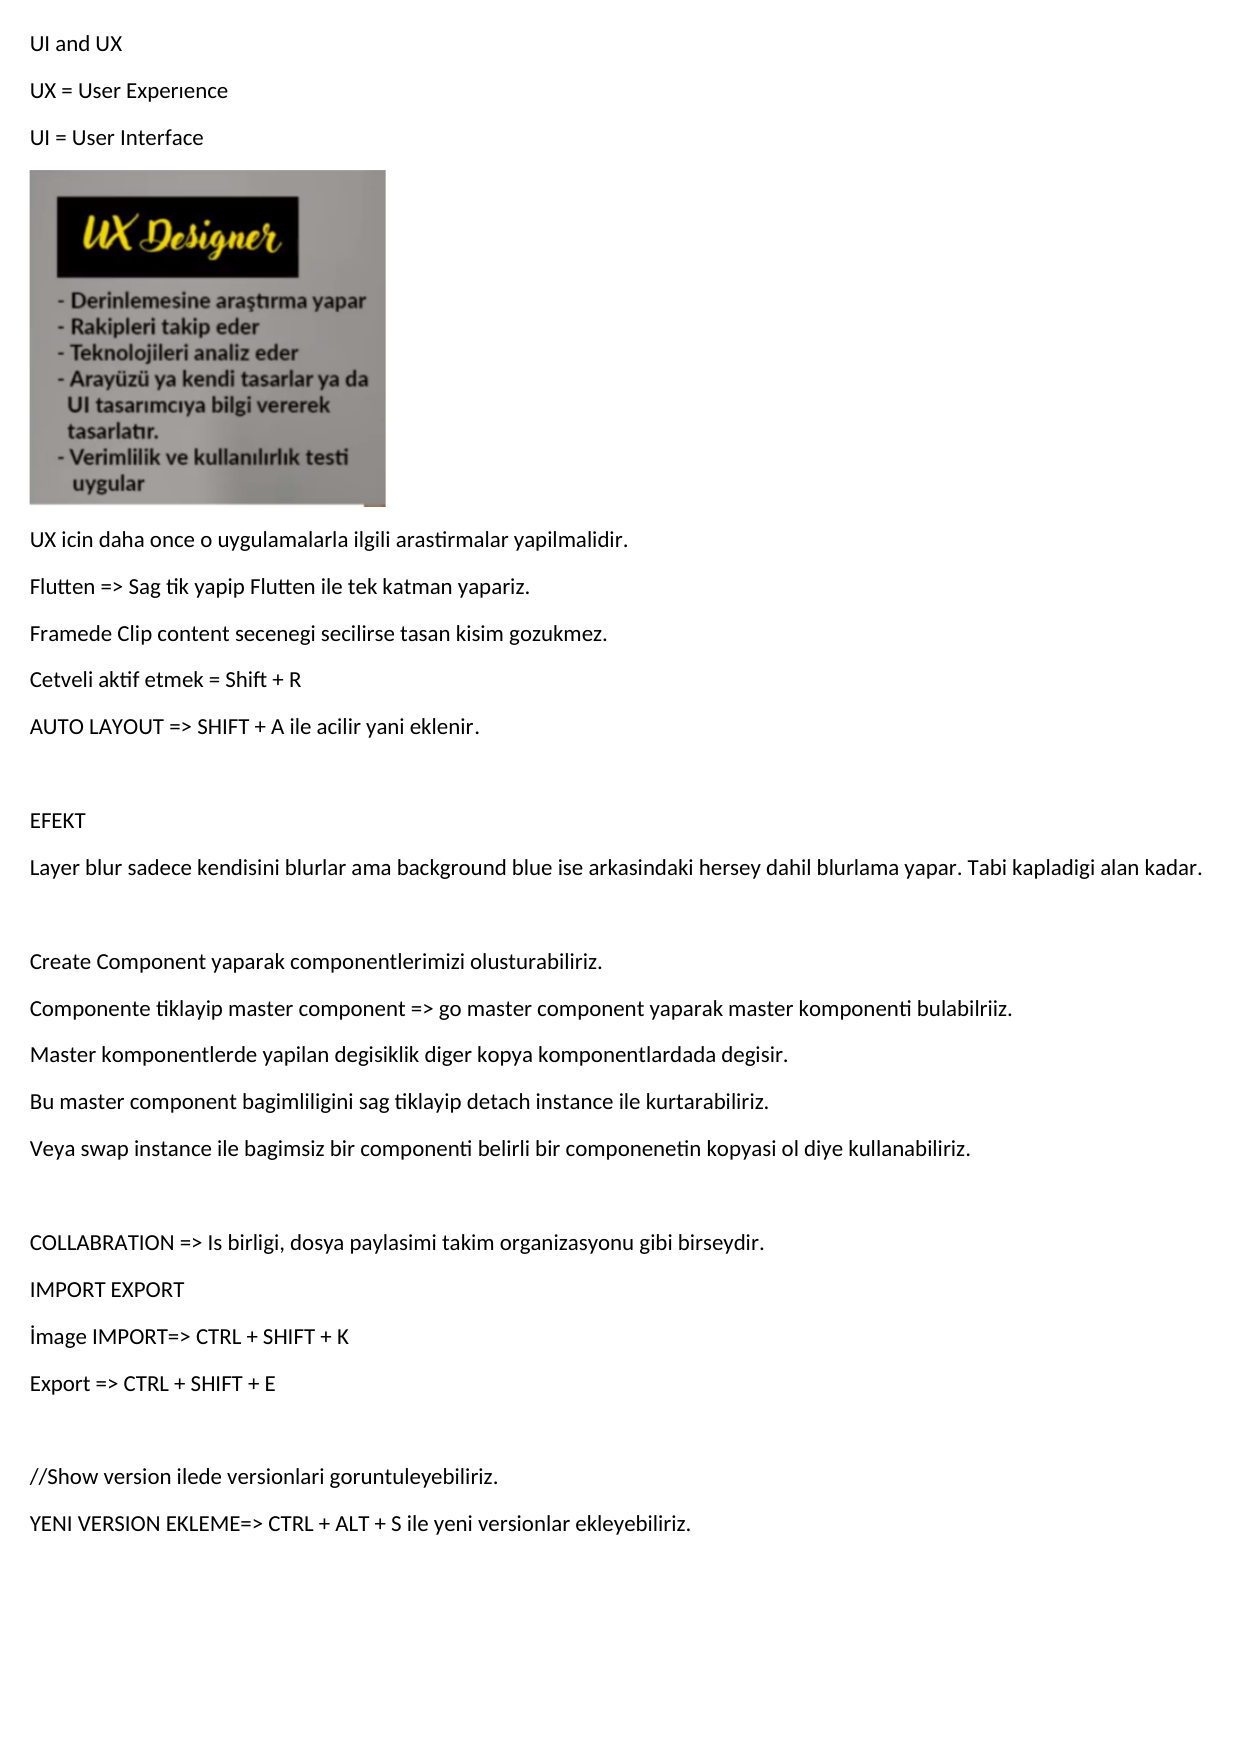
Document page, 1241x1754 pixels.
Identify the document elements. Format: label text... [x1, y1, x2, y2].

text İmage IMPORT=> CTRL + SHIFT + K [29, 1322, 1211, 1350]
text Flutten => Sag tik yapip Flutten ile tek katman yapariz. [29, 572, 1211, 600]
text Create Component yaparak componentlerimizi olusturabiliriz. [29, 947, 1211, 975]
text YENI VERSION EKLEME=> CTRL + ALT + S ile yeni versionlar ekleyebiliriz. [29, 1509, 1211, 1537]
text UI = User Interface [29, 123, 1211, 151]
text Bu master component bagimliligini sag tiklayip detach instance ile kurtarabiliriz. [29, 1087, 1211, 1116]
text Export => CTRL + SHIFT + E [29, 1369, 1211, 1397]
text UX = User Experıence [29, 76, 1211, 104]
text EFEKT [29, 806, 1211, 834]
text COLLABRATION => Is birligi, dosya paylasimi takim organizasyonu gibi birseydir. [29, 1228, 1211, 1256]
text Framede Clip content secenegi secilirse tasan kisim gozukmez. [29, 619, 1211, 647]
text Master komponentlerde yapilan degisiklik diger kopya komponentlardada degisir. [29, 1041, 1211, 1069]
text UI and UX [29, 29, 1211, 58]
text Veya swap instance ile bagimsiz bir componenti belirli bir componenetin kopyasi ol diye kullanabiliriz. [29, 1134, 1211, 1162]
text UX icin daha once o uygulamalarla ilgili arastirmalar yapilmalidir. [29, 525, 1211, 553]
text IMPORT EXPORT [29, 1275, 1211, 1303]
text Layer blur sadece kendisini blurlar ama background blue ise arkasindaki hersey dahil blurlama yapar. Tabi kapladigi alan kadar. [29, 853, 1211, 881]
text //Show version ilede versionlari goruntuleyebiliriz. [29, 1462, 1211, 1491]
text Cetveli aktif etmek = Shift + R [29, 666, 1211, 694]
picture [29, 170, 386, 507]
text AUTO LAYOUT => SHIFT + A ile acilir yani eklenir. [29, 712, 1211, 741]
text Componente tiklayip master component => go master component yaparak master komponenti bulabilriiz. [29, 994, 1211, 1022]
